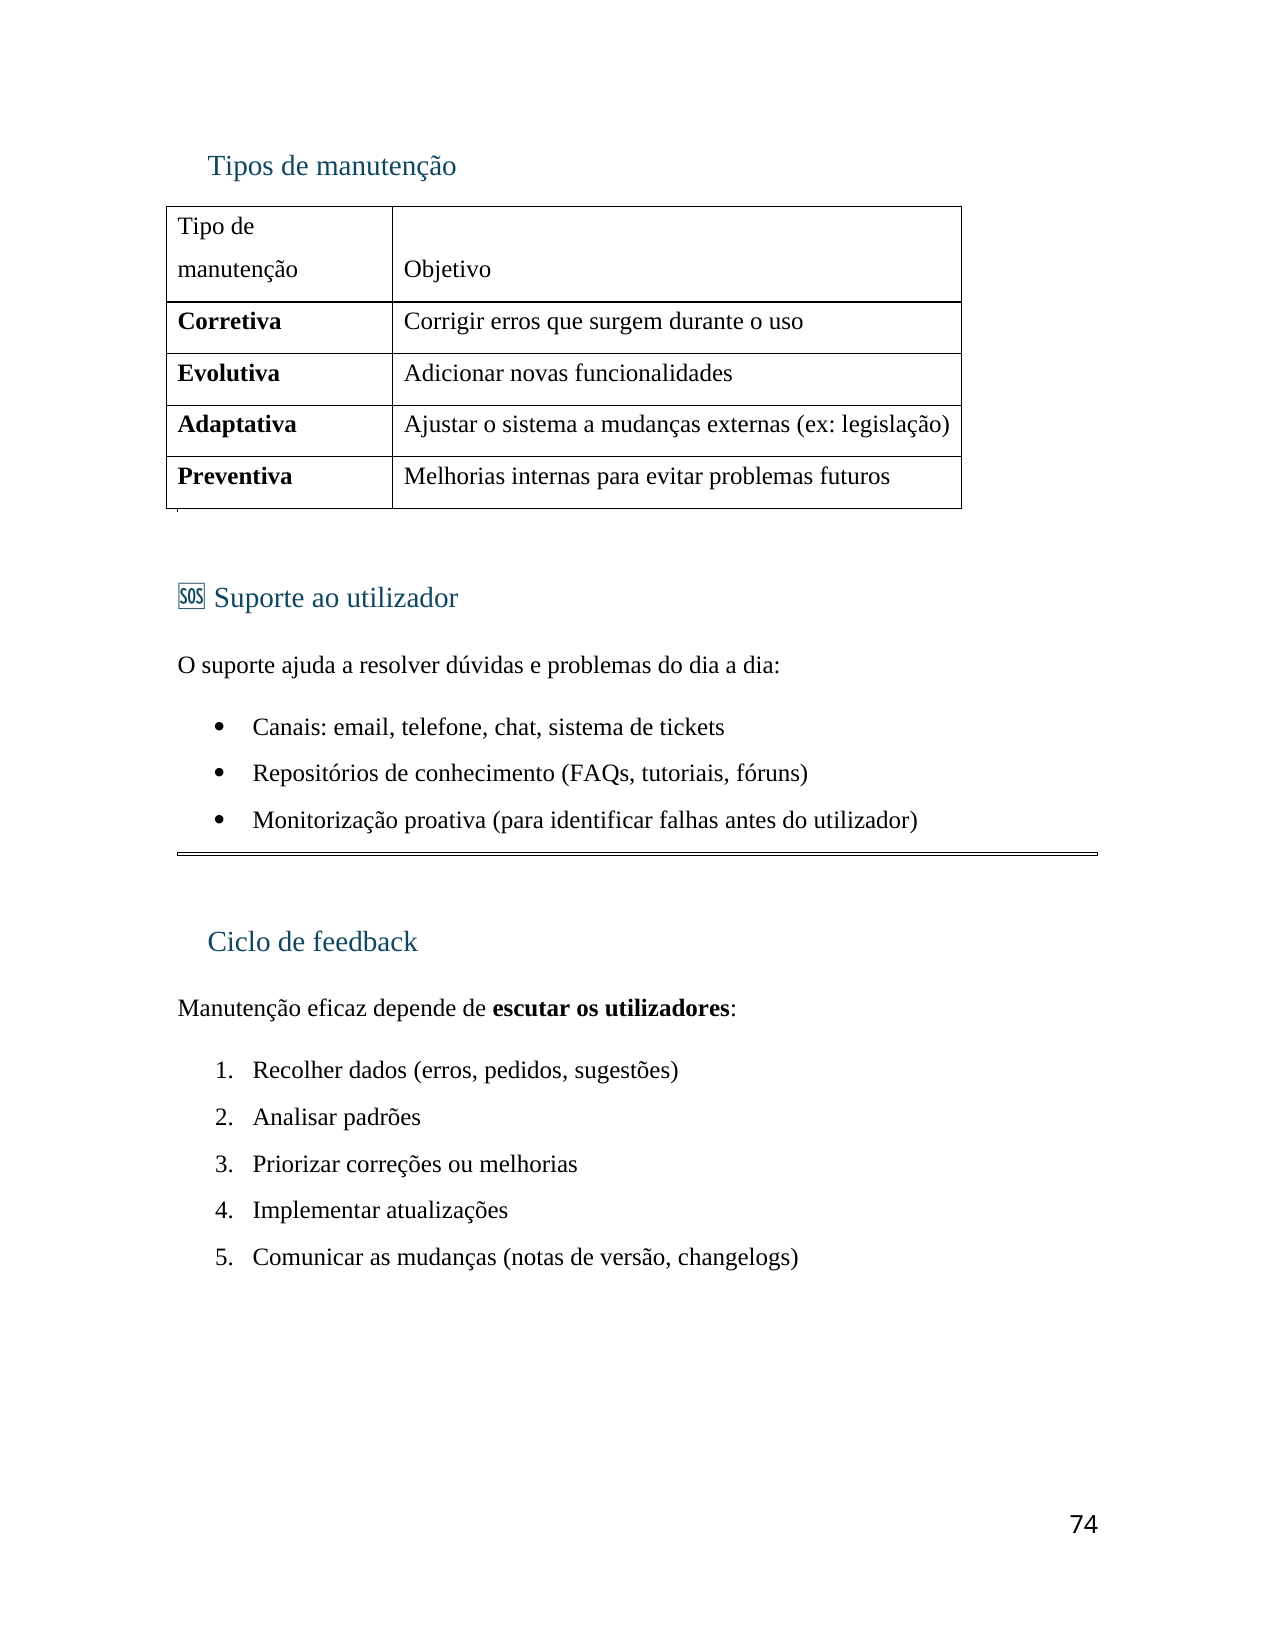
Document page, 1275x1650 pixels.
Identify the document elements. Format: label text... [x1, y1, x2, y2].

table_cell Ajustar o sistema a mudanças externas (ex: legislação) [393, 406, 961, 456]
list Recolher dados (erros, pedidos, sugestões) [215, 1055, 1098, 1084]
subtitle 🔧 Tipos de manutenção [177, 148, 1098, 181]
table_cell Adicionar novas funcionalidades [393, 354, 961, 404]
table_header Objetivo [393, 207, 961, 301]
table_cell Preventiva [167, 457, 392, 508]
table_header Tipo de manutenção [167, 207, 392, 301]
list Analisar padrões [215, 1102, 1098, 1131]
text O suporte ajuda a resolver dúvidas e problemas do dia a dia: [177, 650, 1098, 678]
list Monitorização proativa (para identificar falhas antes do utilizador) [215, 805, 1098, 834]
table_cell Corrigir erros que surgem durante o uso [393, 303, 961, 353]
list Comunicar as mudanças (notas de versão, changelogs) [215, 1242, 1098, 1271]
list Repositórios de conhecimento (FAQs, tutoriais, fóruns) [215, 758, 1098, 787]
list Implementar atualizações [215, 1196, 1098, 1224]
table_cell Melhorias internas para evitar problemas futuros [393, 457, 961, 508]
subtitle 🔄 Ciclo de feedback [177, 924, 1098, 958]
subtitle 🆘 Suporte ao utilizador [177, 581, 1098, 614]
table_cell Corretiva [167, 303, 392, 353]
table_cell Evolutiva [167, 354, 392, 404]
table_cell Adaptativa [167, 406, 392, 456]
text Manutenção eficaz depende de escutar os utilizadores: [177, 993, 1098, 1022]
list Priorizar correções ou melhorias [215, 1149, 1098, 1177]
list Canais: email, telefone, chat, sistema de tickets [215, 712, 1098, 740]
